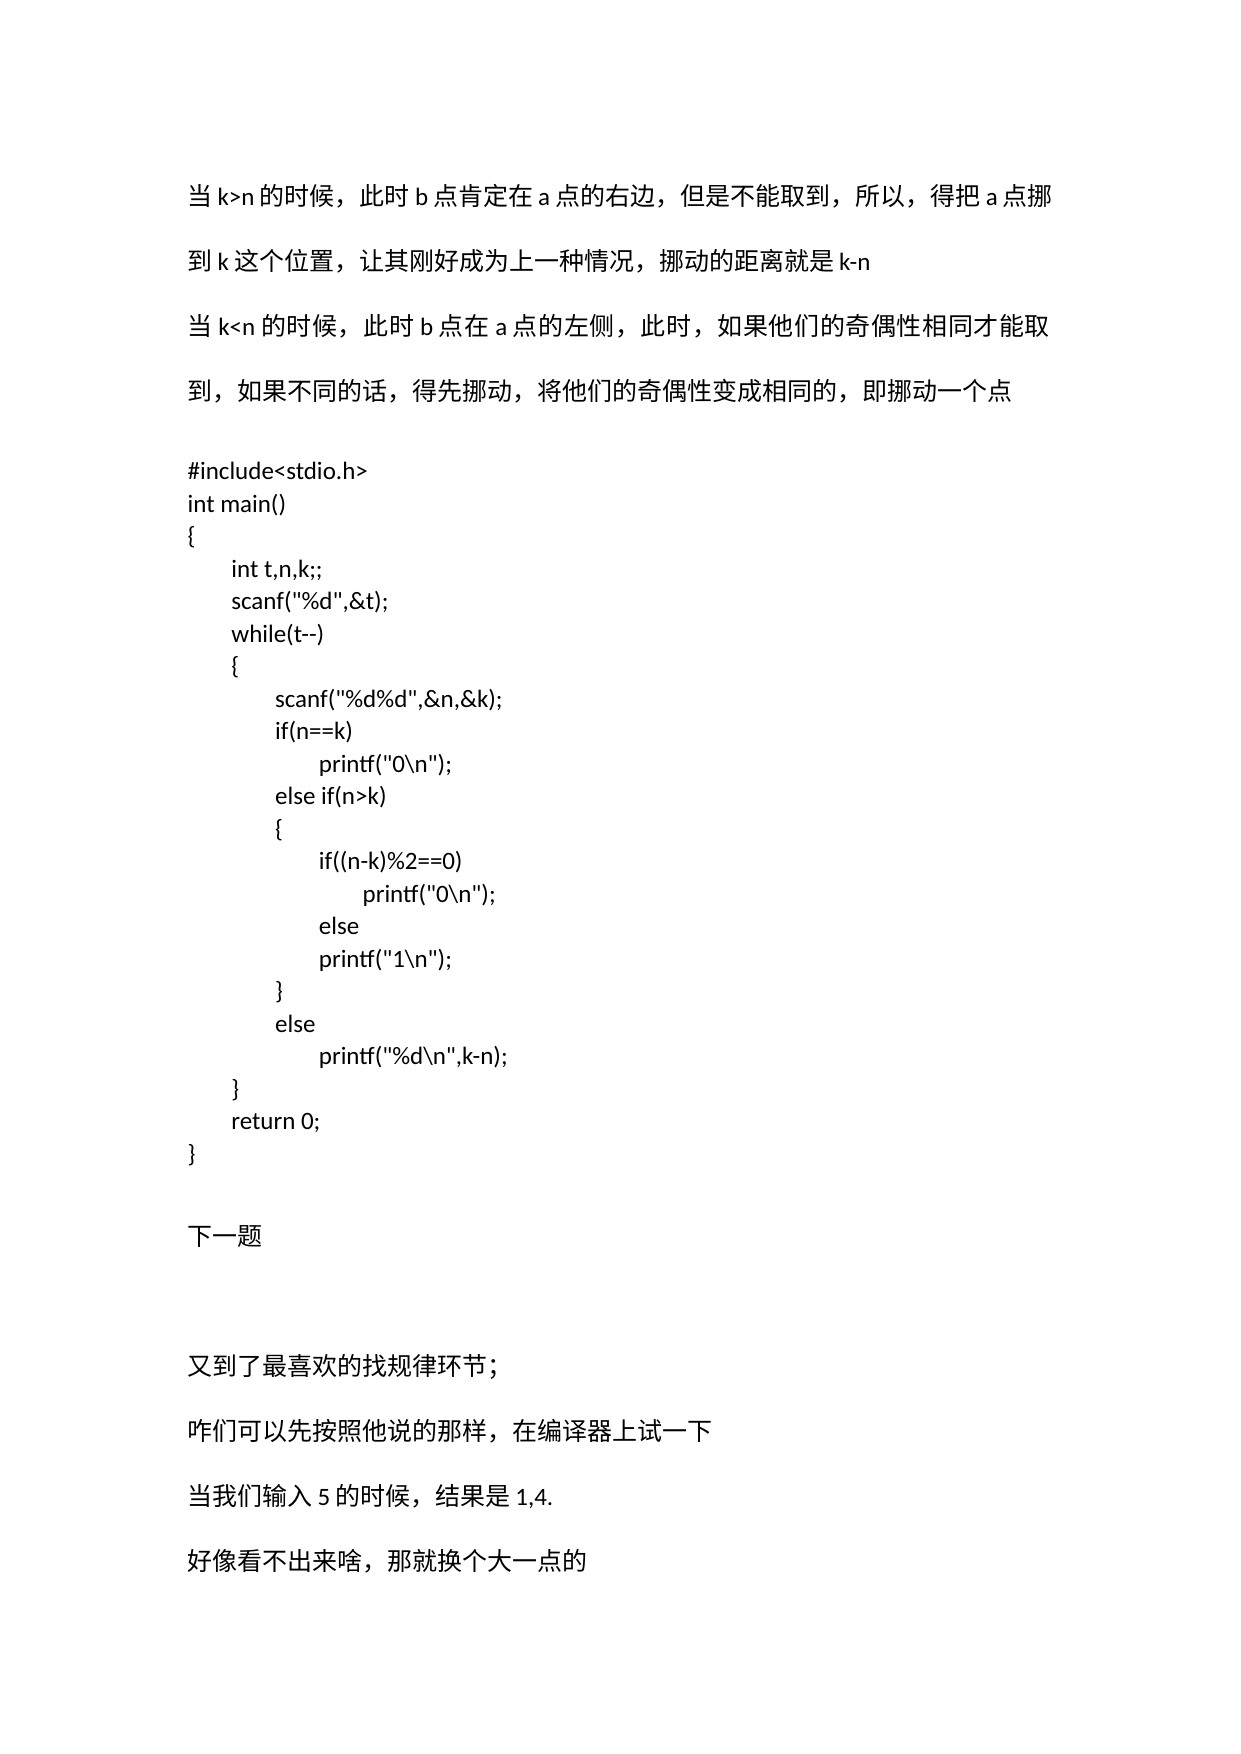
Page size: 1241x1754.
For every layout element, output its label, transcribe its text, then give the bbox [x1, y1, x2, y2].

text if((n-k)%2==0) [187, 844, 1053, 877]
text printf("0\n"); [187, 877, 1053, 909]
text else if(n>k) [187, 779, 1053, 812]
text #include<stdio.h> [187, 454, 1053, 487]
text { [187, 519, 1053, 552]
text return 0; [187, 1104, 1053, 1137]
text 又到了最喜欢的找规律环节； [187, 1332, 1053, 1397]
text 当k<n的时候，此时b点在a点的左侧，此时，如果他们的奇偶性相同才能取到，如果不同的话，得先挪动，将他们的奇偶性变成相同的，即挪动一个点 [187, 292, 1053, 422]
text } [187, 974, 1053, 1007]
text printf("1\n"); [187, 942, 1053, 974]
text int t,n,k;; [187, 552, 1053, 584]
text { [187, 649, 1053, 682]
text else [187, 909, 1053, 942]
text } [187, 1137, 1053, 1169]
text 好像看不出来啥，那就换个大一点的 [187, 1527, 1053, 1592]
text 当我们输入5的时候，结果是1,4. [187, 1462, 1053, 1527]
text { [187, 812, 1053, 844]
text 当k>n的时候，此时b点肯定在a点的右边，但是不能取到，所以，得把a点挪到k这个位置，让其刚好成为上一种情况，挪动的距离就是k-n [187, 162, 1053, 292]
text printf("%d\n",k-n); [187, 1039, 1053, 1072]
text scanf("%d%d",&n,&k); [187, 682, 1053, 714]
text int main() [187, 487, 1053, 519]
text scanf("%d",&t); [187, 584, 1053, 617]
text if(n==k) [187, 714, 1053, 747]
text } [187, 1072, 1053, 1104]
text 下一题 [187, 1202, 1053, 1267]
text printf("0\n"); [187, 747, 1053, 779]
text while(t--) [187, 617, 1053, 649]
text 咋们可以先按照他说的那样，在编译器上试一下 [187, 1397, 1053, 1462]
text else [187, 1007, 1053, 1039]
